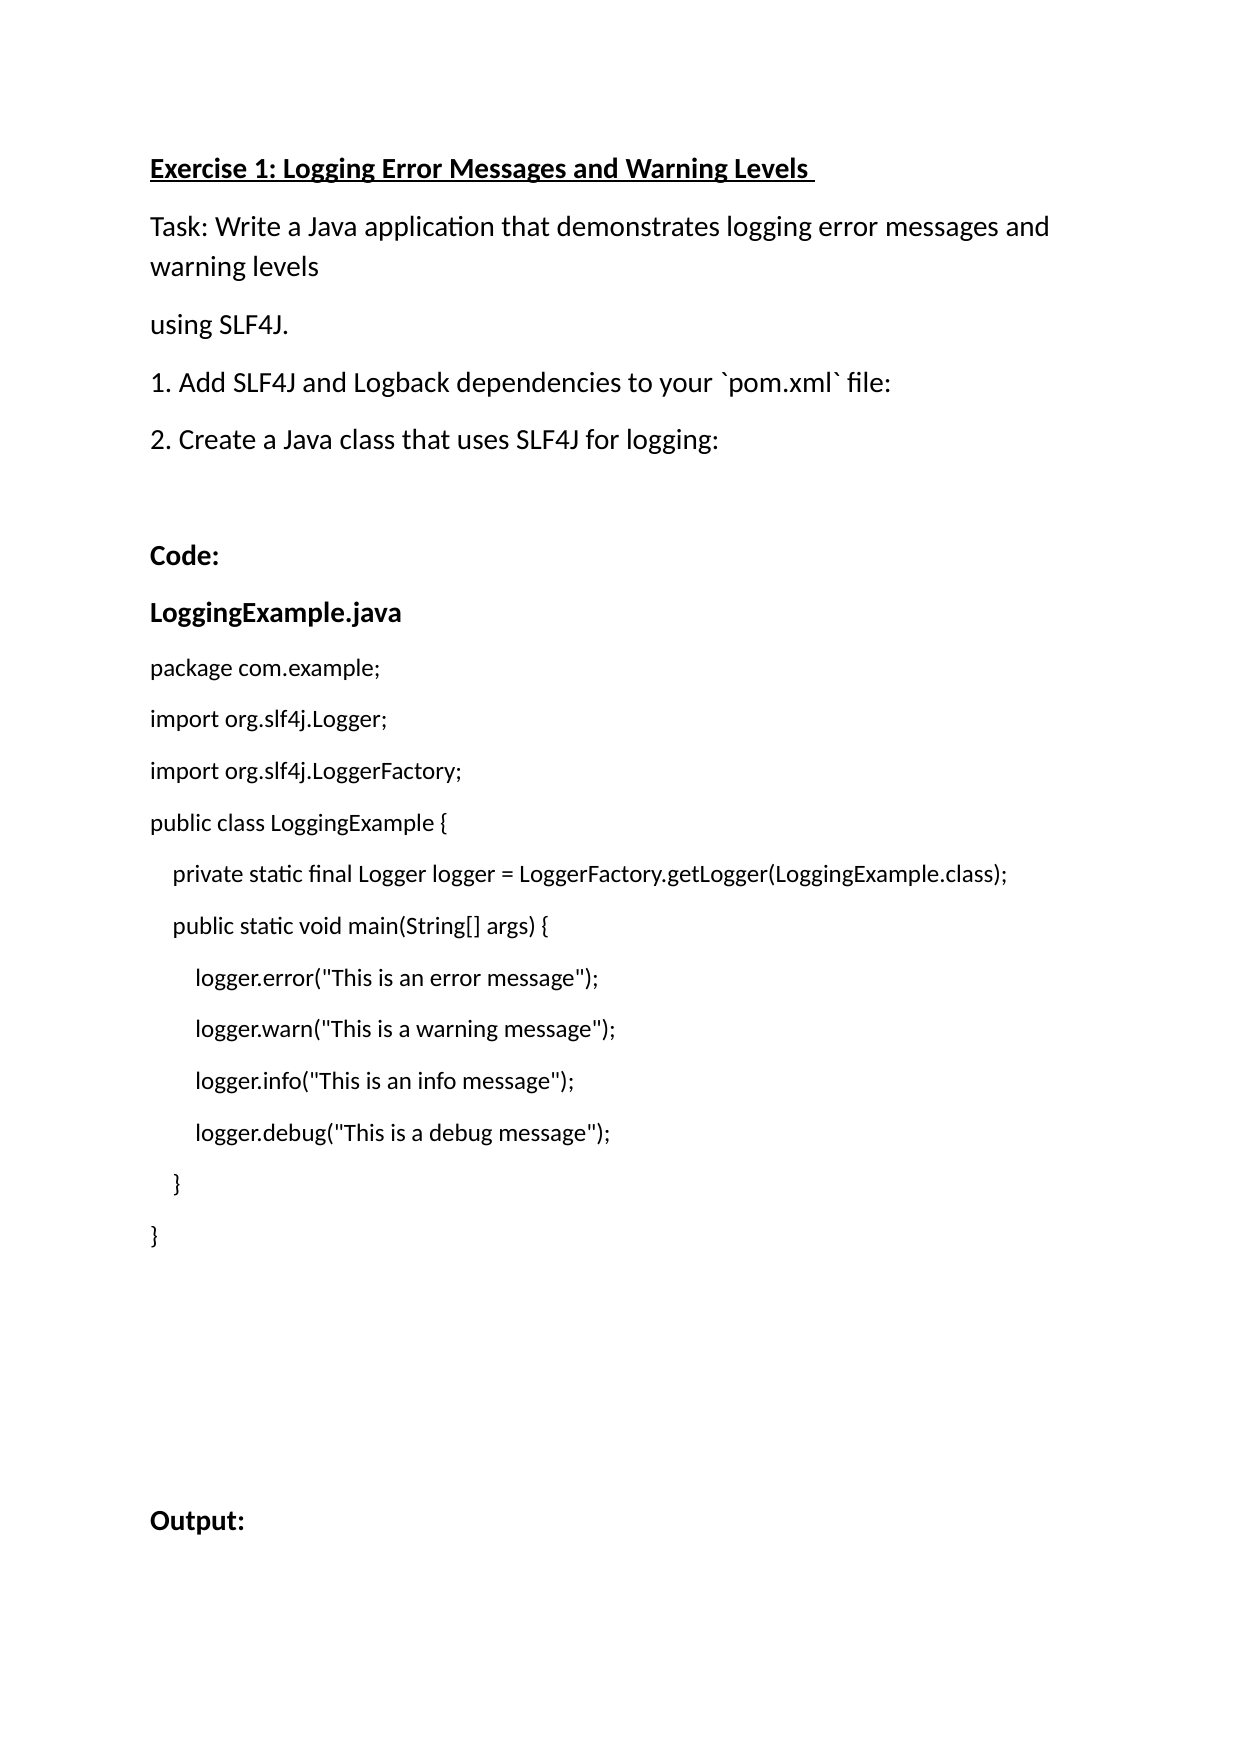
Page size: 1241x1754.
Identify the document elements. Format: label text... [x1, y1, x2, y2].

text import org.slf4j.LoggerFactory; [150, 755, 1090, 786]
text Output: [150, 1502, 1090, 1538]
text logger.info("This is an info message"); [150, 1065, 1090, 1096]
text logger.error("This is an error message"); [150, 962, 1090, 992]
text using SLF4J. [150, 306, 1090, 342]
text logger.warn("This is a warning message"); [150, 1013, 1090, 1044]
text 2. Create a Java class that uses SLF4J for logging: [150, 421, 1090, 457]
text } [150, 1168, 1090, 1199]
text } [150, 1220, 1090, 1251]
text public class LoggingExample { [150, 807, 1090, 837]
text import org.slf4j.Logger; [150, 703, 1090, 734]
text package com.example; [150, 652, 1090, 682]
text Task: Write a Java application that demonstrates logging error messages and warning levels [150, 208, 1090, 284]
text Exercise 1: Logging Error Messages and Warning Levels [150, 150, 1090, 186]
text logger.debug("This is a debug message"); [150, 1117, 1090, 1147]
text Code: [150, 537, 1090, 572]
text public static void main(String[] args) { [150, 910, 1090, 941]
text private static final Logger logger = LoggerFactory.getLogger(LoggingExample.class); [150, 858, 1090, 889]
text 1. Add SLF4J and Logback dependencies to your `pom.xml` file: [150, 364, 1090, 399]
text LoggingExample.java [150, 594, 1090, 630]
